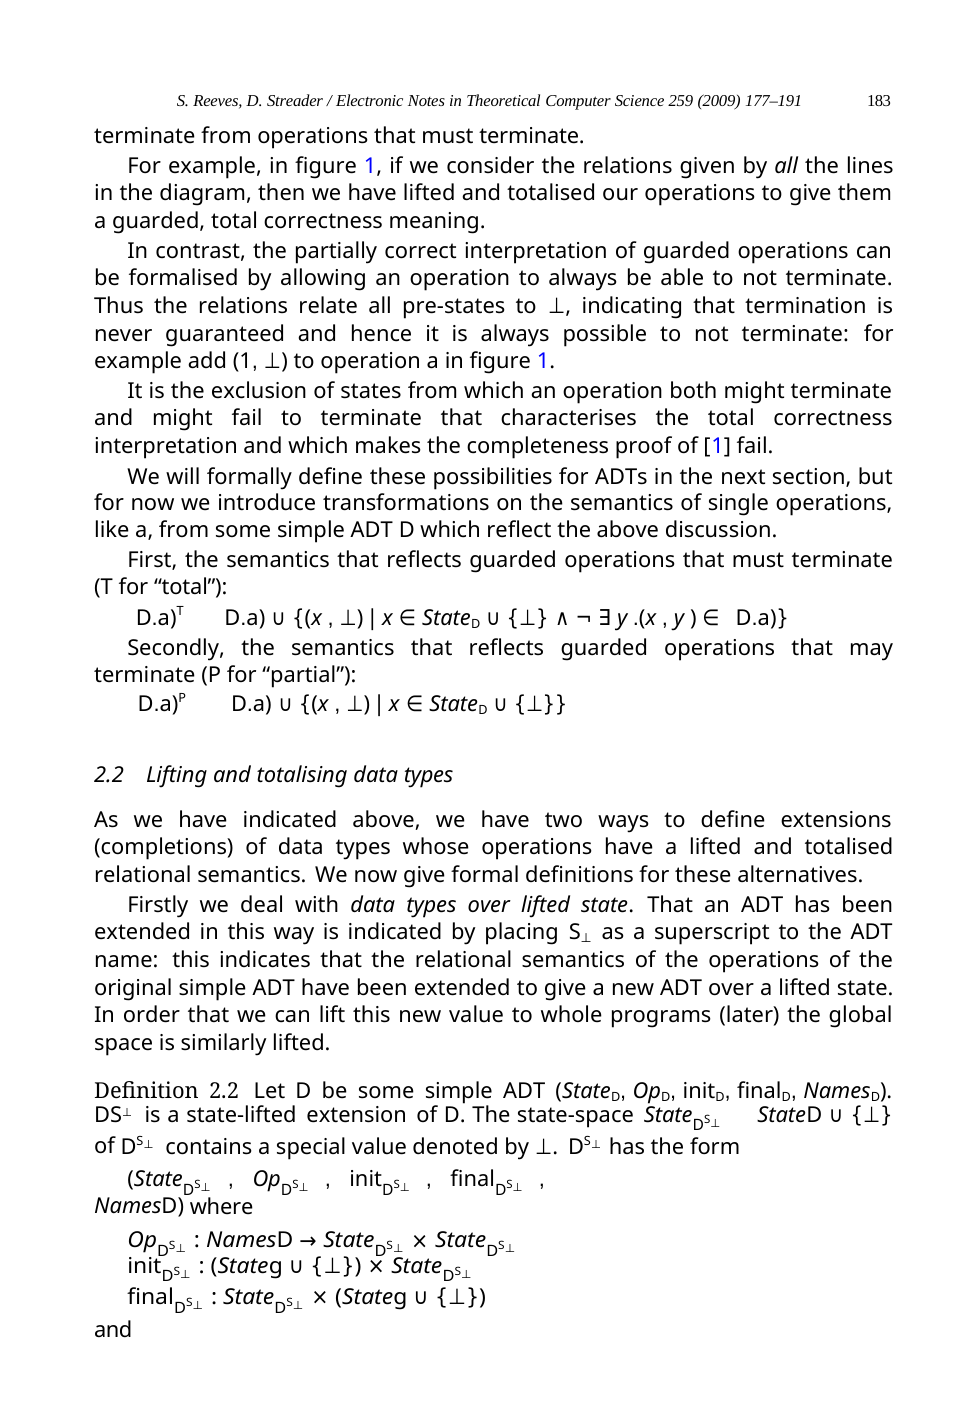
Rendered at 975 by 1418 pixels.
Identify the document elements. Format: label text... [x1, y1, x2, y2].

text terminate from operations that must terminate. [94, 120, 904, 150]
text Secondly, the semantics that reflects guarded operations that may terminate (P for “partial”): [94, 633, 893, 688]
text Definition 2.2 Let D be some simple ADT (StateD, OpD, initD, finalD, NamesD). DS⊥ is a state-lifted extension of D. The state-space StateDS⊥ StateD ∪ {⊥} of DS⊥ contains a special value denoted by ⊥. DS⊥ has the form [94, 1079, 893, 1161]
text As we have indicated above, we have two ways to define extensions (completions) of data types whose operations have a lifted and totalised relational semantics. We now give formal definitions for these alternatives. [94, 806, 893, 888]
text OpDS⊥ : NamesD → StateDS⊥ × StateDS⊥ initDS⊥ : (Stateg ∪ {⊥}) × StateDS⊥ finalDS⊥ : StateDS⊥ × (Stateg ∪ {⊥}) [127, 1225, 537, 1318]
text D.a)T D.a) ∪ {(x , ⊥) | x ∈ StateD ∪ {⊥} ∧ ¬ ∃ y .(x , y ) ∈ D.a)} [127, 601, 904, 632]
text We will formally define these possibilities for ADTs in the next section, but for now we introduce transformations on the semantics of single operations, like a, from some simple ADT D which reflect the above discussion. [94, 463, 893, 544]
text D.a)P D.a) ∪ {(x , ⊥) | x ∈ StateD ∪ {⊥}} [127, 688, 904, 718]
text For example, in figure 1, if we consider the relations given by all the lines in the diagram, then we have lifted and totalised our operations to give them a guarded, total correctness meaning. [94, 152, 893, 234]
text and [94, 1318, 904, 1343]
text (StateDS⊥ , OpDS⊥ , initDS⊥ , finalDS⊥ , NamesD) where [94, 1163, 545, 1221]
text Firstly we deal with data types over lifted state. That an ADT has been extended in this way is indicated by placing S⊥ as a superscript to the ADT name: this indicates that the relational semantics of the operations of the original simple ADT have been extended to give a new ADT over a lifted state. In order that we can lift this new value to whole programs (later) the global space is similarly lifted. [94, 891, 893, 1057]
list Lifting and totalising data types [94, 759, 904, 789]
text In contrast, the partially correct interpretation of guarded operations can be formalised by allowing an operation to always be able to not terminate. Thus the relations relate all pre-states to ⊥, indicating that termination is never guaranteed and hence it is always possible to not terminate: for example add (1, ⊥) to operation a in figure 1. [94, 237, 893, 375]
text It is the exclusion of states from which an operation both might terminate and might fail to terminate that characterises the total correctness interpretation and which makes the completeness proof of [1] fail. [94, 377, 893, 460]
text First, the semantics that reflects guarded operations that must terminate (T for “total”): [94, 545, 893, 601]
